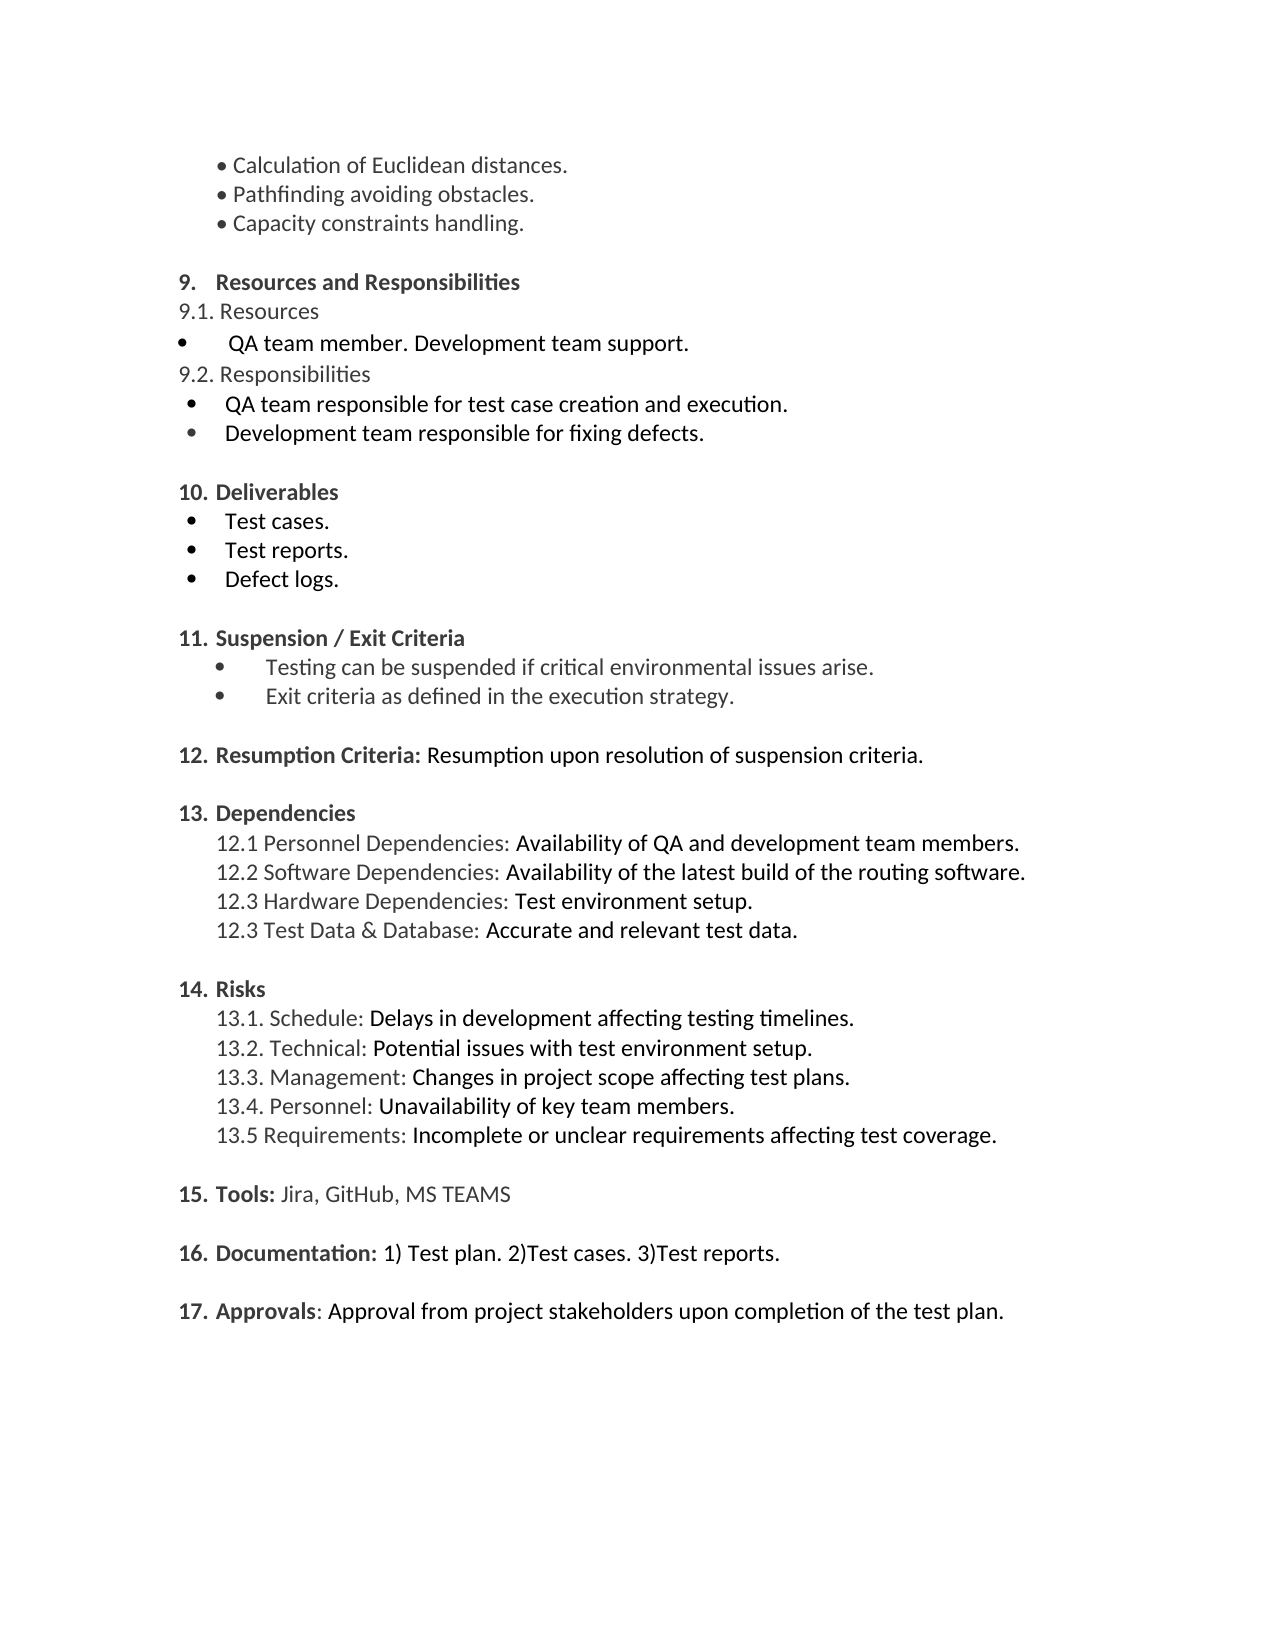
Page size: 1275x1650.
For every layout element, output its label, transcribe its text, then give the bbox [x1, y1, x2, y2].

list Exit criteria as defined in the execution strategy. [216, 681, 1125, 711]
list QA team responsible for test case creation and execution. [187, 389, 1125, 418]
list Approvals: Approval from project stakeholders upon completion of the test plan. [178, 1296, 1125, 1325]
text 13.5 Requirements: Incomplete or unclear requirements affecting test coverage. [216, 1121, 1125, 1150]
text 13.1. Schedule: Delays in development affecting testing timelines. [216, 1003, 1125, 1033]
list Test reports. [187, 535, 1125, 564]
text 12.2 Software Dependencies: Availability of the latest build of the routing software. [216, 857, 1125, 886]
list QA team member. Development team support. [178, 328, 1125, 357]
text 13.4. Personnel: Unavailability of key team members. [216, 1091, 1125, 1121]
text • Capacity constraints handling. [216, 208, 1125, 238]
list Test cases. [187, 506, 1125, 535]
list Deliverables [178, 477, 1125, 506]
text 12.1 Personnel Dependencies: Availability of QA and development team members. [216, 828, 1125, 857]
list Resumption Criteria: Resumption upon resolution of suspension criteria. [178, 740, 1125, 769]
text 13.2. Technical: Potential issues with test environment setup. [216, 1033, 1125, 1062]
list Resources and Responsibilities [178, 267, 1125, 296]
list Risks [178, 974, 1125, 1003]
list Dependencies [178, 798, 1125, 828]
text 12.3 Hardware Dependencies: Test environment setup. [216, 886, 1125, 916]
list Development team responsible for fixing defects. [187, 418, 1125, 447]
text • Calculation of Euclidean distances. [216, 150, 1125, 179]
list Testing can be suspended if critical environmental issues arise. [216, 652, 1125, 681]
list Suspension / Exit Criteria [178, 623, 1125, 652]
text 13.3. Management: Changes in project scope affecting test plans. [216, 1062, 1125, 1091]
list Documentation: 1) Test plan. 2)Test cases. 3)Test reports. [178, 1238, 1125, 1267]
text 12.3 Test Data & Database: Accurate and relevant test data. [216, 916, 1125, 945]
text 9.1. Resources [150, 296, 1125, 326]
text • Pathfinding avoiding obstacles. [216, 179, 1125, 208]
text 9.2. Responsibilities [150, 359, 1125, 389]
list Tools: Jira, GitHub, MS TEAMS [178, 1179, 1125, 1208]
list Defect logs. [187, 564, 1125, 594]
